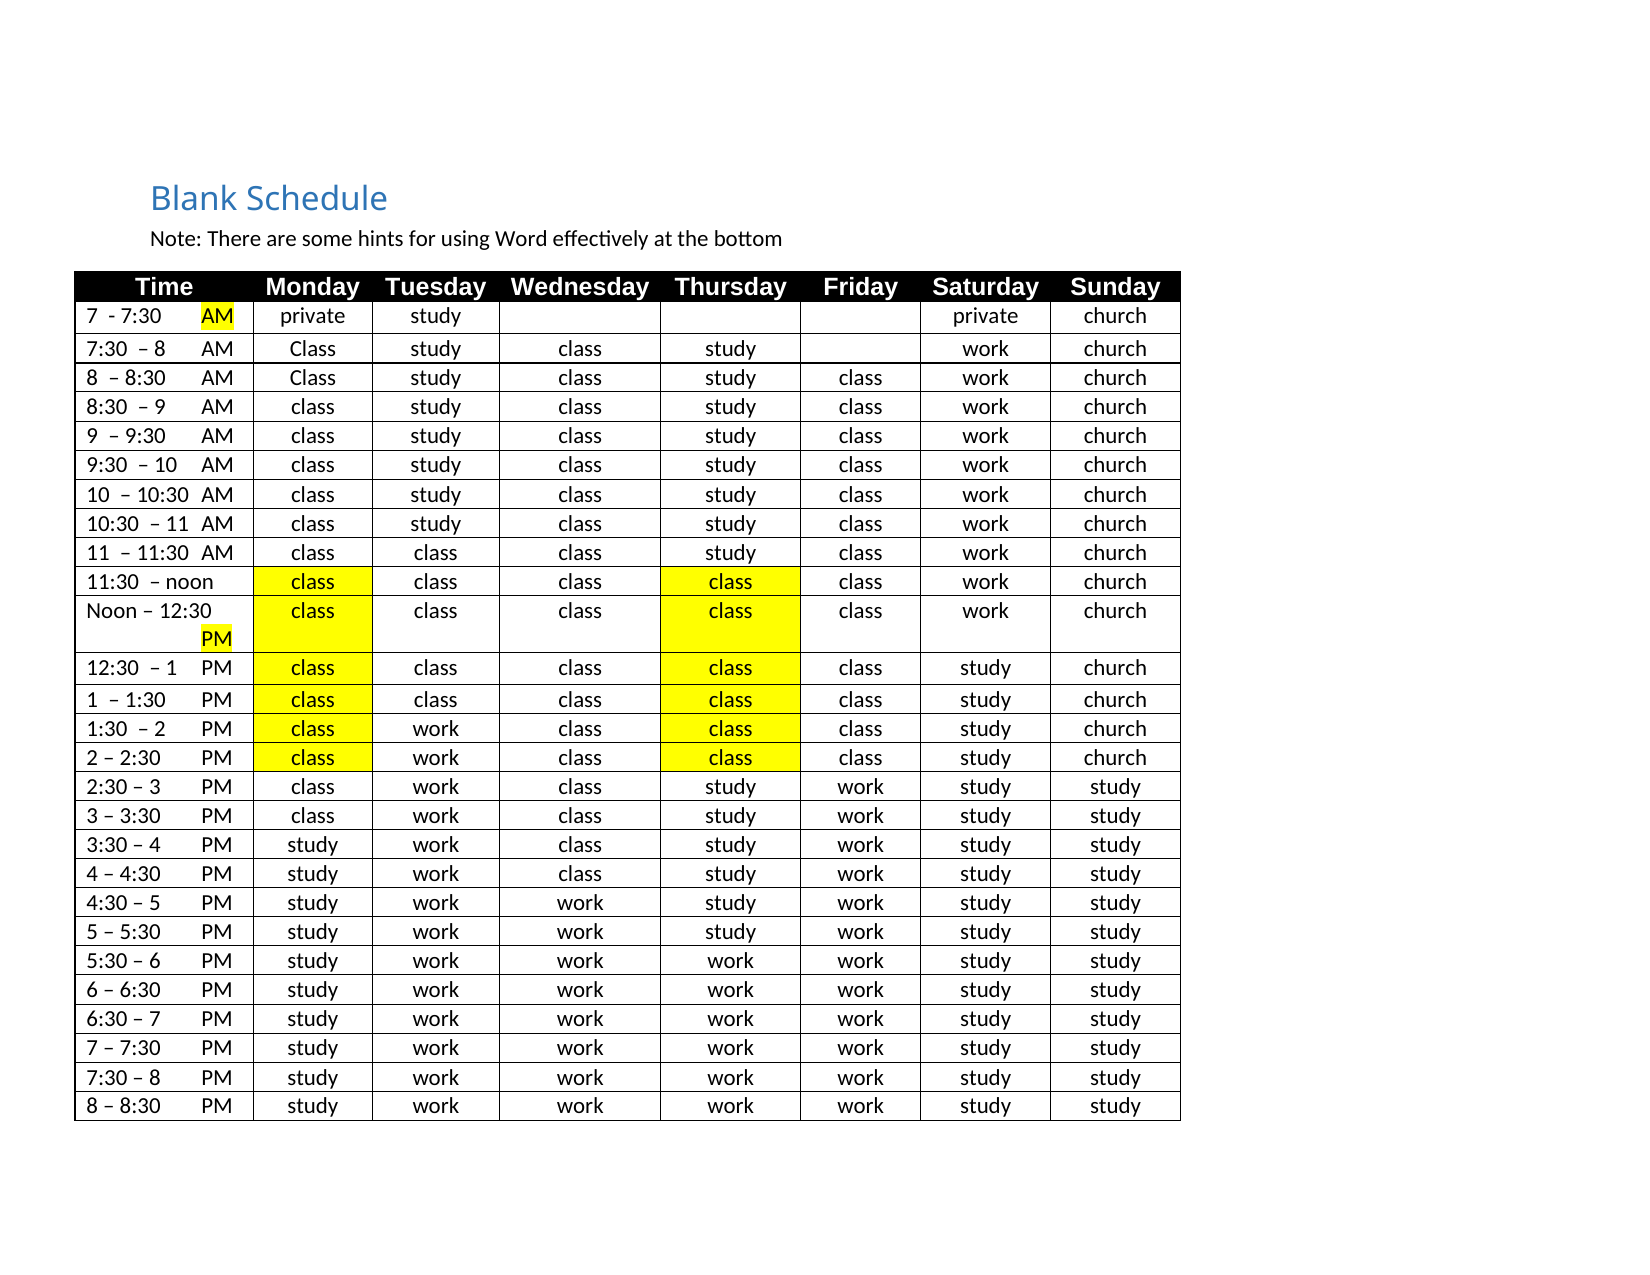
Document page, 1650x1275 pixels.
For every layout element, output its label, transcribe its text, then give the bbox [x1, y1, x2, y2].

table_cell church [1051, 392, 1180, 421]
table_cell [801, 334, 920, 362]
table_cell study [921, 888, 1050, 916]
table_cell class [801, 480, 920, 508]
table_cell 6 – 6:30 PM [76, 975, 253, 1003]
table_cell work [801, 859, 920, 887]
table_cell work [500, 946, 660, 974]
table_cell work [373, 743, 499, 771]
table_cell work [373, 917, 499, 945]
table_cell work [801, 772, 920, 800]
table_header Monday [254, 272, 372, 301]
table_cell study [254, 917, 372, 945]
table_cell work [921, 451, 1050, 479]
table_cell work [373, 714, 499, 742]
table_cell study [373, 509, 499, 537]
table_cell work [500, 888, 660, 916]
table_cell 11:30 – noon [76, 567, 253, 595]
table_cell study [661, 364, 800, 391]
table_cell study [1051, 1092, 1180, 1120]
table_cell class [254, 596, 372, 652]
table_cell study [661, 772, 800, 800]
table_cell class [661, 743, 800, 771]
subtitle Blank Schedule [150, 175, 1500, 220]
table_cell class [661, 567, 800, 595]
table_cell class [254, 451, 372, 479]
table_cell study [1051, 917, 1180, 945]
table_cell work [373, 1034, 499, 1062]
table_cell class [801, 714, 920, 742]
table_cell study [373, 334, 499, 362]
table_cell church [1051, 714, 1180, 742]
table_cell class [801, 422, 920, 449]
table_cell 11 – 11:30 AM [76, 538, 253, 566]
table_header Tuesday [373, 272, 499, 301]
table_cell study [921, 1092, 1050, 1120]
table_cell [500, 302, 660, 333]
table_cell work [661, 946, 800, 974]
table_cell class [254, 685, 372, 713]
table_cell church [1051, 567, 1180, 595]
table_cell class [254, 743, 372, 771]
table_cell work [500, 917, 660, 945]
table_cell class [500, 567, 660, 595]
table_cell work [921, 538, 1050, 566]
table_cell study [661, 538, 800, 566]
table_header Thursday [661, 272, 800, 301]
table_header Sunday [1051, 272, 1180, 301]
table_cell study [921, 946, 1050, 974]
table_cell work [500, 975, 660, 1003]
table_cell 3:30 – 4 PM [76, 830, 253, 858]
table_cell class [254, 801, 372, 829]
table_cell work [921, 596, 1050, 652]
table_cell church [1051, 653, 1180, 684]
table_cell study [921, 714, 1050, 742]
table_cell study [921, 685, 1050, 713]
table_cell work [921, 392, 1050, 421]
table_cell class [801, 392, 920, 421]
table_cell work [801, 1005, 920, 1032]
table_cell church [1051, 422, 1180, 449]
table_cell class [500, 801, 660, 829]
table_cell class [500, 451, 660, 479]
table_cell 4 – 4:30 PM [76, 859, 253, 887]
table_cell class [661, 714, 800, 742]
table_cell study [254, 1092, 372, 1120]
table_cell study [661, 830, 800, 858]
table_cell 4:30 – 5 PM [76, 888, 253, 916]
table_cell class [373, 596, 499, 652]
table_cell work [373, 975, 499, 1003]
table_cell study [921, 1063, 1050, 1091]
table_cell study [1051, 1034, 1180, 1062]
table_cell study [373, 422, 499, 449]
table_cell Class [254, 334, 372, 362]
table_cell 9 – 9:30 AM [76, 422, 253, 449]
table_cell study [373, 480, 499, 508]
table_cell study [254, 1034, 372, 1062]
table_cell class [373, 653, 499, 684]
table_cell work [801, 1092, 920, 1120]
table_cell private [921, 302, 1050, 333]
table_cell class [254, 714, 372, 742]
table_cell 2 – 2:30 PM [76, 743, 253, 771]
table_header Time [76, 272, 253, 301]
table_cell work [500, 1063, 660, 1091]
table_cell study [1051, 830, 1180, 858]
table_cell work [801, 1034, 920, 1062]
table_cell work [801, 888, 920, 916]
table_cell work [921, 334, 1050, 362]
table_cell study [1051, 772, 1180, 800]
table_cell work [801, 801, 920, 829]
table_cell study [254, 859, 372, 887]
table_cell work [661, 975, 800, 1003]
table_cell study [661, 392, 800, 421]
table_cell class [500, 392, 660, 421]
table_cell church [1051, 538, 1180, 566]
table_cell 10:30 – 11 AM [76, 509, 253, 537]
table_cell study [254, 975, 372, 1003]
table_cell class [801, 567, 920, 595]
table_cell Noon – 12:30 PM [76, 596, 253, 652]
table_cell work [801, 830, 920, 858]
table_cell church [1051, 596, 1180, 652]
table_cell class [254, 538, 372, 566]
table_cell work [921, 509, 1050, 537]
table_cell 1:30 – 2 PM [76, 714, 253, 742]
table_cell study [254, 888, 372, 916]
table_cell class [661, 685, 800, 713]
table_cell church [1051, 685, 1180, 713]
table_cell work [373, 772, 499, 800]
table_cell work [801, 975, 920, 1003]
table_cell work [373, 1092, 499, 1120]
table_cell study [921, 653, 1050, 684]
table_cell class [801, 685, 920, 713]
table_cell work [921, 364, 1050, 391]
table_cell class [254, 509, 372, 537]
table_cell study [921, 830, 1050, 858]
table_cell work [500, 1034, 660, 1062]
table_cell work [801, 917, 920, 945]
table_cell 10 – 10:30 AM [76, 480, 253, 508]
table_cell class [254, 567, 372, 595]
table_cell study [373, 392, 499, 421]
table_cell work [801, 946, 920, 974]
table_cell study [661, 801, 800, 829]
table_cell 6:30 – 7 PM [76, 1005, 253, 1032]
table_cell class [254, 422, 372, 449]
table_cell class [500, 653, 660, 684]
table_cell study [921, 975, 1050, 1003]
table_header Wednesday [500, 272, 660, 301]
table_cell study [1051, 801, 1180, 829]
table_cell work [801, 1063, 920, 1091]
table_cell class [801, 364, 920, 391]
table_cell [661, 302, 800, 333]
table_cell class [254, 653, 372, 684]
table_cell class [500, 830, 660, 858]
table_cell class [500, 334, 660, 362]
table_cell study [1051, 859, 1180, 887]
table_cell work [373, 801, 499, 829]
table_cell 5 – 5:30 PM [76, 917, 253, 945]
table_cell 8:30 – 9 AM [76, 392, 253, 421]
table_cell study [921, 859, 1050, 887]
table_cell [801, 302, 920, 333]
table_cell 7:30 – 8 PM [76, 1063, 253, 1091]
table_cell work [661, 1063, 800, 1091]
table_cell work [661, 1005, 800, 1032]
table_cell class [500, 538, 660, 566]
table_cell work [373, 888, 499, 916]
table_cell church [1051, 302, 1180, 333]
table_cell church [1051, 480, 1180, 508]
table_cell class [254, 772, 372, 800]
table_cell work [661, 1034, 800, 1062]
table_cell class [500, 364, 660, 391]
table_cell 2:30 – 3 PM [76, 772, 253, 800]
table_cell study [661, 422, 800, 449]
table_cell work [500, 1092, 660, 1120]
table_cell study [1051, 888, 1180, 916]
table_cell 1 – 1:30 PM [76, 685, 253, 713]
table_cell class [801, 596, 920, 652]
table_cell 9:30 – 10 AM [76, 451, 253, 479]
table_cell class [500, 859, 660, 887]
table_cell study [254, 1005, 372, 1032]
table_cell class [500, 743, 660, 771]
table_cell study [921, 743, 1050, 771]
table_cell class [801, 653, 920, 684]
table_cell private [254, 302, 372, 333]
table_cell class [500, 480, 660, 508]
table_cell work [373, 946, 499, 974]
text Note: There are some hints for using Word effectively at the bottom [150, 224, 1500, 252]
table_cell study [661, 859, 800, 887]
table_cell 12:30 – 1 PM [76, 653, 253, 684]
table_cell church [1051, 743, 1180, 771]
table_cell study [661, 509, 800, 537]
table_cell study [254, 946, 372, 974]
table_cell Class [254, 364, 372, 391]
table_cell work [373, 1063, 499, 1091]
table_cell study [661, 917, 800, 945]
table_cell class [801, 509, 920, 537]
table_cell class [373, 685, 499, 713]
table_cell work [921, 422, 1050, 449]
table_header Saturday [921, 272, 1050, 301]
table_cell class [661, 596, 800, 652]
table_cell study [921, 1034, 1050, 1062]
table_cell class [500, 596, 660, 652]
table_cell class [500, 772, 660, 800]
table_cell church [1051, 509, 1180, 537]
table_cell study [254, 1063, 372, 1091]
table_cell class [373, 538, 499, 566]
table_cell class [661, 653, 800, 684]
table_cell study [661, 334, 800, 362]
table_cell study [254, 830, 372, 858]
table_cell class [500, 714, 660, 742]
table_cell 7:30 – 8 AM [76, 334, 253, 362]
table_cell work [500, 1005, 660, 1032]
table_cell study [1051, 946, 1180, 974]
table_cell work [373, 1005, 499, 1032]
table_cell work [661, 1092, 800, 1120]
table_cell study [661, 480, 800, 508]
table_cell study [1051, 975, 1180, 1003]
table_cell church [1051, 364, 1180, 391]
table_cell church [1051, 334, 1180, 362]
table_cell 8 – 8:30 PM [76, 1092, 253, 1120]
table_cell 8 – 8:30 AM [76, 364, 253, 391]
table_cell study [921, 772, 1050, 800]
table_cell study [1051, 1005, 1180, 1032]
table_cell class [801, 743, 920, 771]
table_cell study [921, 917, 1050, 945]
table_cell study [661, 888, 800, 916]
table_cell study [373, 451, 499, 479]
table_cell work [921, 480, 1050, 508]
table_cell 7 - 7:30 AM [76, 302, 253, 333]
table_cell study [373, 364, 499, 391]
table_cell study [921, 1005, 1050, 1032]
table_cell class [254, 480, 372, 508]
table_cell study [921, 801, 1050, 829]
table_cell church [1051, 451, 1180, 479]
table_cell 7 – 7:30 PM [76, 1034, 253, 1062]
table_cell study [373, 302, 499, 333]
table_cell work [921, 567, 1050, 595]
table_cell class [801, 451, 920, 479]
table_cell class [801, 538, 920, 566]
table_header Friday [801, 272, 920, 301]
table_cell class [500, 509, 660, 537]
table_cell study [661, 451, 800, 479]
table_cell class [254, 392, 372, 421]
table_cell class [500, 685, 660, 713]
table_cell class [373, 567, 499, 595]
table_cell work [373, 830, 499, 858]
table_cell 5:30 – 6 PM [76, 946, 253, 974]
table_cell 3 – 3:30 PM [76, 801, 253, 829]
table_cell class [500, 422, 660, 449]
table_cell work [373, 859, 499, 887]
table_cell study [1051, 1063, 1180, 1091]
